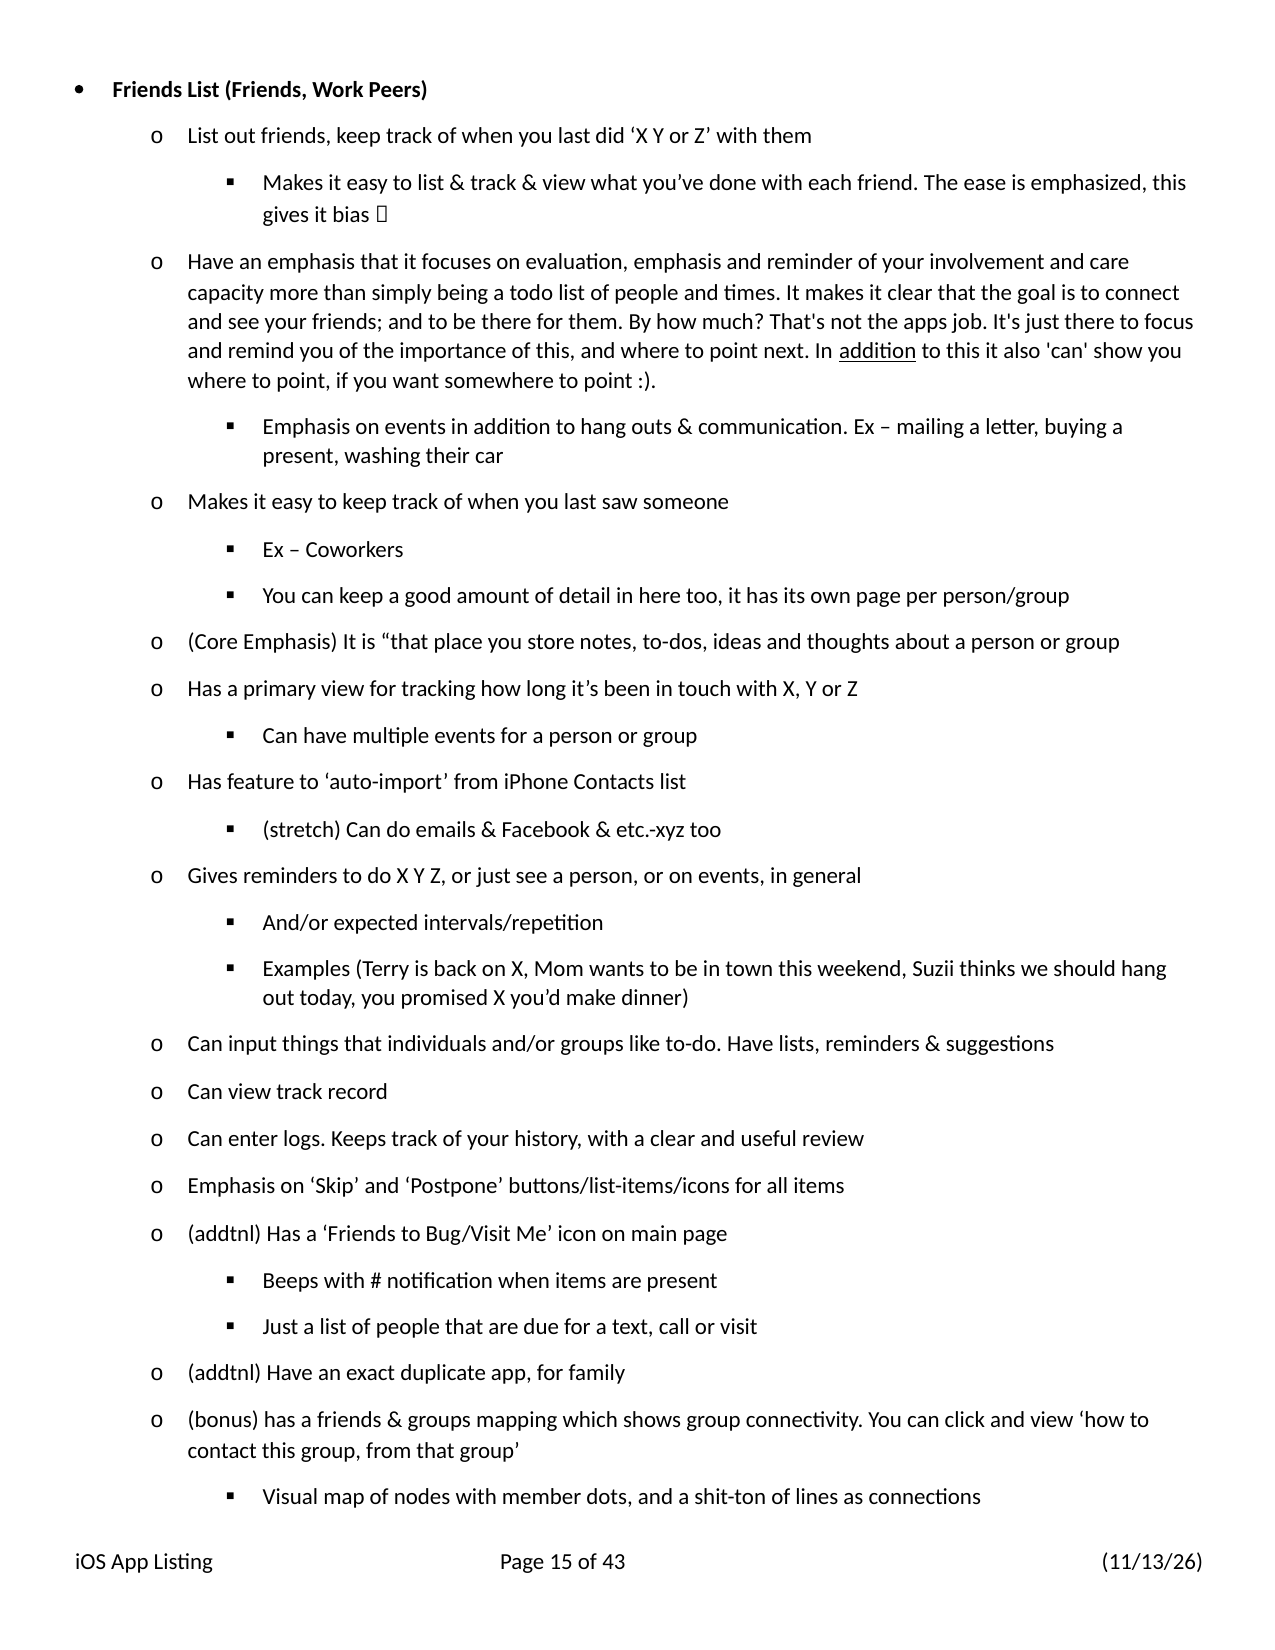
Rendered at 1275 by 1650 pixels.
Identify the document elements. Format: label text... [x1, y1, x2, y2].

list (addtnl) Have an exact duplicate app, for family [150, 1358, 1200, 1387]
list Can input things that individuals and/or groups like to-do. Have lists, reminders & suggestions [150, 1029, 1200, 1059]
list Emphasis on events in addition to hang outs & communication. Ex – mailing a letter, buying a present, washing their car [225, 412, 1200, 469]
list Can have multiple events for a person or group [225, 721, 1200, 749]
list Examples (Terry is back on X, Mom wants to be in town this weekend, Suzii thinks we should hang out today, you promised X you’d make dinner) [225, 954, 1200, 1012]
list Beeps with # notification when items are present [225, 1266, 1200, 1294]
list You can keep a good amount of detail in here too, it has its own page per person/group [225, 581, 1200, 609]
list (addtnl) Has a ‘Friends to Bug/Visit Me’ icon on main page [150, 1219, 1200, 1248]
list And/or expected intervals/repetition [225, 908, 1200, 936]
list (bonus) has a friends & groups mapping which shows group connectivity. You can click and view ‘how to contact this group, from that group’ [150, 1405, 1200, 1464]
list (Core Emphasis) It is “that place you store notes, to-dos, ideas and thoughts about a person or group [150, 627, 1200, 656]
list Just a list of people that are due for a text, call or visit [225, 1312, 1200, 1340]
list Gives reminders to do X Y Z, or just see a person, or on events, in general [150, 861, 1200, 890]
list Has a primary view for tracking how long it’s been in touch with X, Y or Z [150, 674, 1200, 703]
list Makes it easy to keep track of when you last saw someone [150, 487, 1200, 517]
list Makes it easy to list & track & view what you’ve done with each friend. The ease is emphasized, this gives it bias  [225, 168, 1200, 229]
list Ex – Coworkers [225, 535, 1200, 563]
list Have an emphasis that it focuses on evaluation, emphasis and reminder of your involvement and care capacity more than simply being a todo list of people and times. It makes it clear that the goal is to connect and see your friends; and to be there for them. By how much? That's not the apps job. It's just there to focus and remind you of the importance of this, and where to point next. In addition to this it also 'can' show you where to point, if you want somewhere to point :). [150, 247, 1200, 394]
list Can view track record [150, 1077, 1200, 1106]
list Friends List (Friends, Work Peers) [75, 75, 1200, 103]
list List out friends, keep track of when you last did ‘X Y or Z’ with them [150, 121, 1200, 150]
list Has feature to ‘auto-import’ from iPhone Contacts list [150, 767, 1200, 797]
list Can enter logs. Keeps track of your history, with a clear and useful review [150, 1124, 1200, 1153]
list Visual map of nodes with member dots, and a shit-ton of lines as connections [225, 1482, 1200, 1510]
list Emphasis on ‘Skip’ and ‘Postpone’ buttons/list-items/icons for all items [150, 1171, 1200, 1201]
list (stretch) Can do emails & Facebook & etc.-xyz too [225, 815, 1200, 843]
